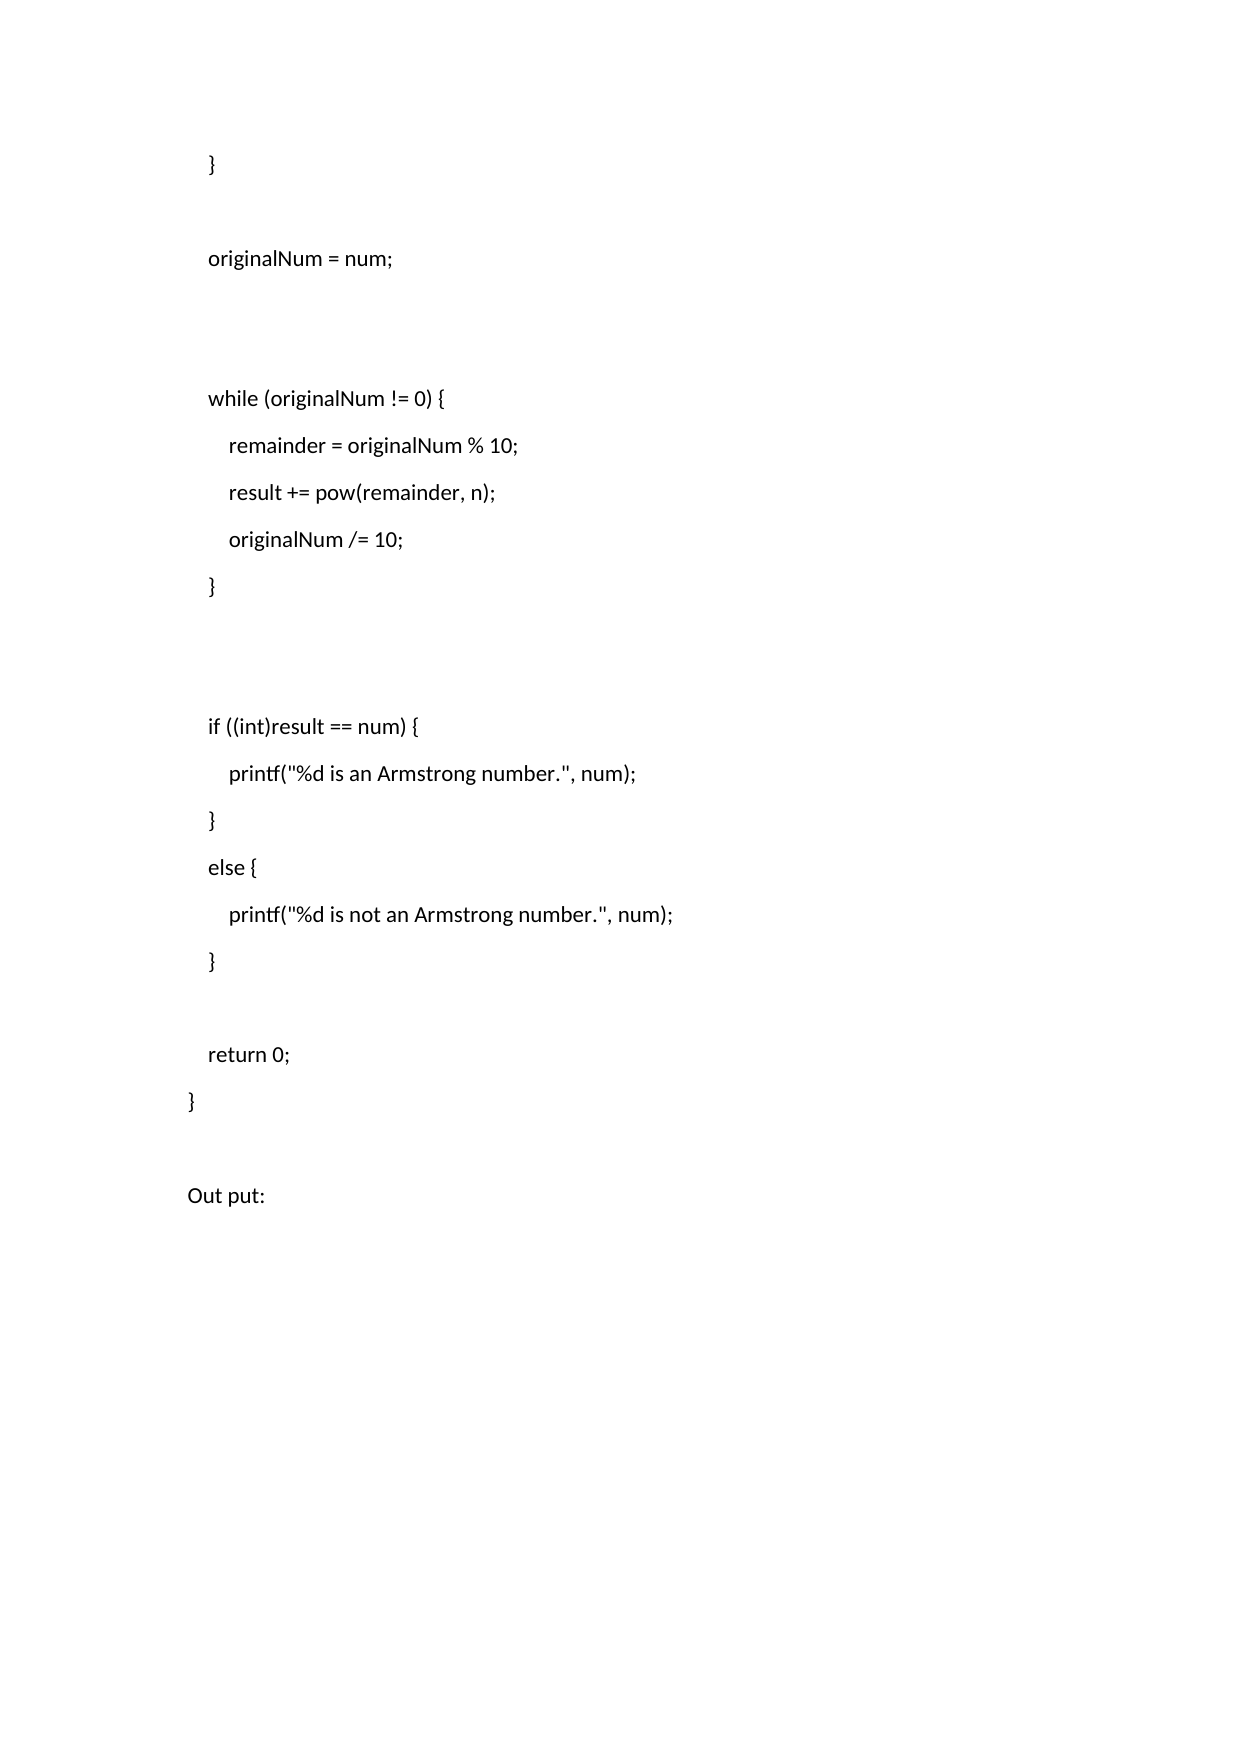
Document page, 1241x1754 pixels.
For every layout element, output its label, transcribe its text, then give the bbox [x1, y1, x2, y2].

text else { [187, 853, 1090, 881]
text } [187, 947, 1090, 975]
text } [187, 806, 1090, 834]
text printf("%d is not an Armstrong number.", num); [187, 900, 1090, 928]
text originalNum = num; [187, 244, 1090, 272]
text if ((int)result == num) { [187, 712, 1090, 741]
text } [187, 1087, 1090, 1116]
text } [187, 150, 1090, 178]
text Out put: [187, 1181, 1090, 1209]
text result += pow(remainder, n); [187, 478, 1090, 506]
text return 0; [187, 1041, 1090, 1069]
text } [187, 572, 1090, 600]
text printf("%d is an Armstrong number.", num); [187, 759, 1090, 787]
text originalNum /= 10; [187, 525, 1090, 553]
text while (originalNum != 0) { [187, 384, 1090, 412]
text remainder = originalNum % 10; [187, 431, 1090, 459]
